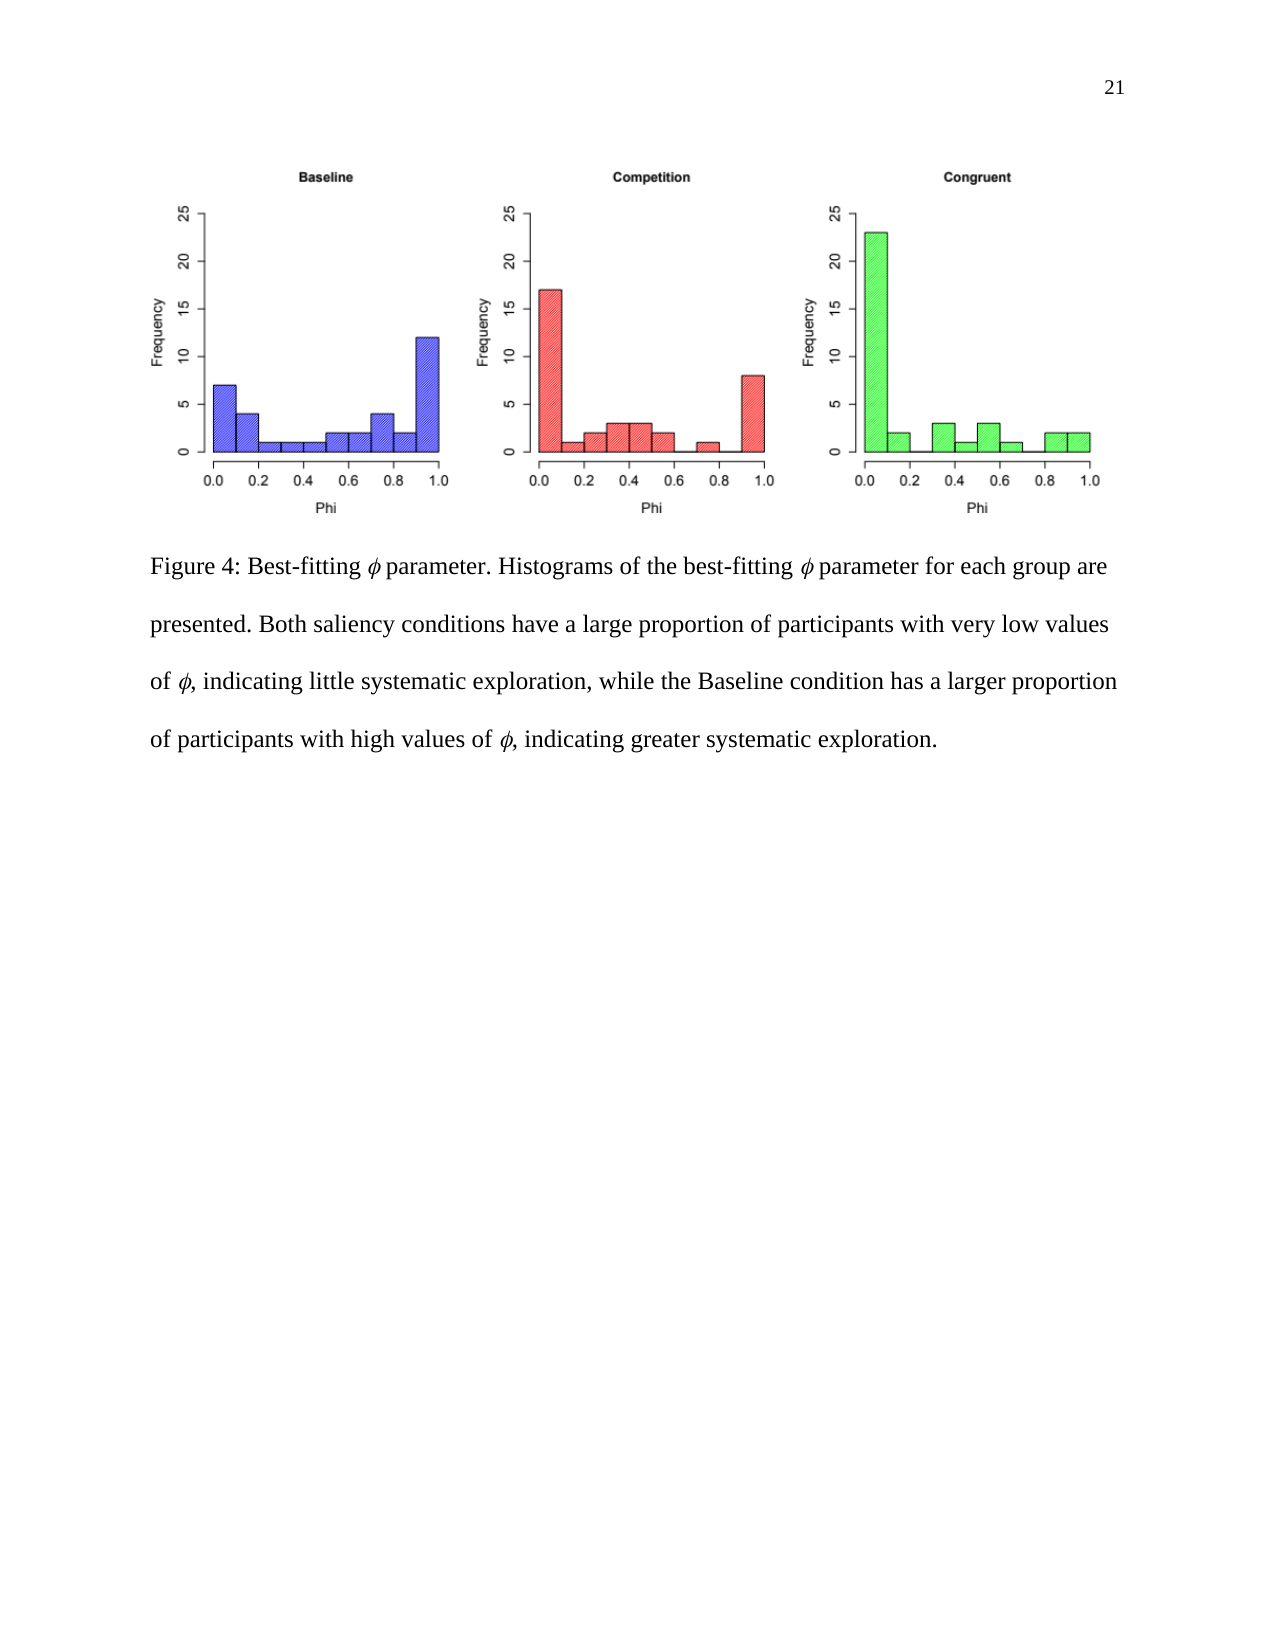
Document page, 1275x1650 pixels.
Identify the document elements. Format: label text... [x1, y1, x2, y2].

text Figure 4: Best-fitting parameter. Histograms of the best-fitting parameter for each group are presented. Both saliency conditions have a large proportion of participants with very low values of , indicating little systematic exploration, while the Baseline condition has a larger proportion of participants with high values of , indicating greater systematic exploration. [150, 551, 1125, 752]
